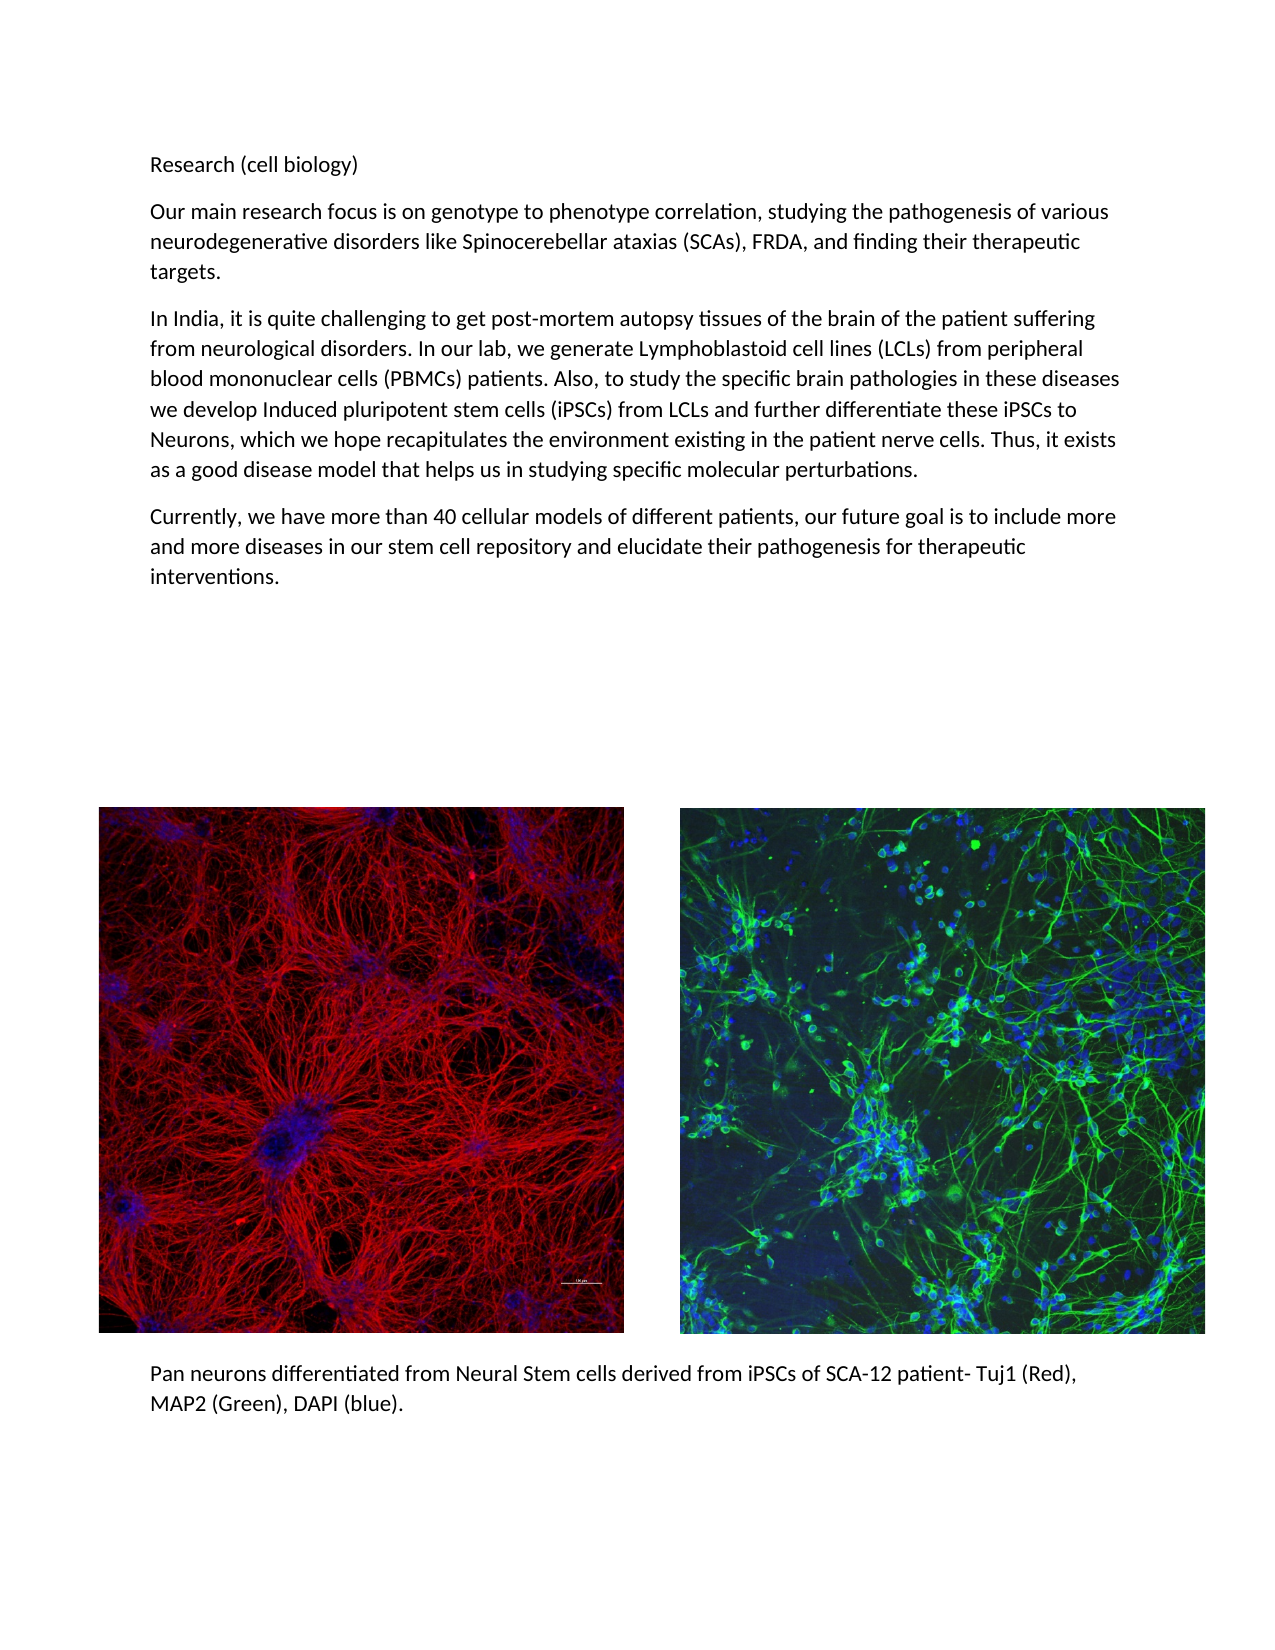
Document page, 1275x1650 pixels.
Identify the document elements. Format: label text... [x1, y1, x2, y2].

text In India, it is quite challenging to get post-mortem autopsy tissues of the brain of the patient suffering from neurological disorders. In our lab, we generate Lymphoblastoid cell lines (LCLs) from peripheral blood mononuclear cells (PBMCs) patients. Also, to study the specific brain pathologies in these diseases we develop Induced pluripotent stem cells (iPSCs) from LCLs and further differentiate these iPSCs to Neurons, which we hope recapitulates the environment existing in the patient nerve cells. Thus, it exists as a good disease model that helps us in studying specific molecular perturbations. [150, 304, 1125, 483]
text Research (cell biology) [150, 150, 1125, 178]
text Currently, we have more than 40 cellular models of different patients, our future goal is to include more and more diseases in our stem cell repository and elucidate their pathogenesis for therapeutic interventions. [150, 502, 1125, 591]
picture [98, 807, 624, 1333]
text Pan neurons differentiated from Neural Stem cells derived from iPSCs of SCA-12 patient- Tuj1 (Red), MAP2 (Green), DAPI (blue). [150, 1359, 1125, 1418]
text Our main research focus is on genotype to phenotype correlation, studying the pathogenesis of various neurodegenerative disorders like Spinocerebellar ataxias (SCAs), FRDA, and finding their therapeutic targets. [150, 197, 1125, 285]
picture [680, 808, 1205, 1334]
